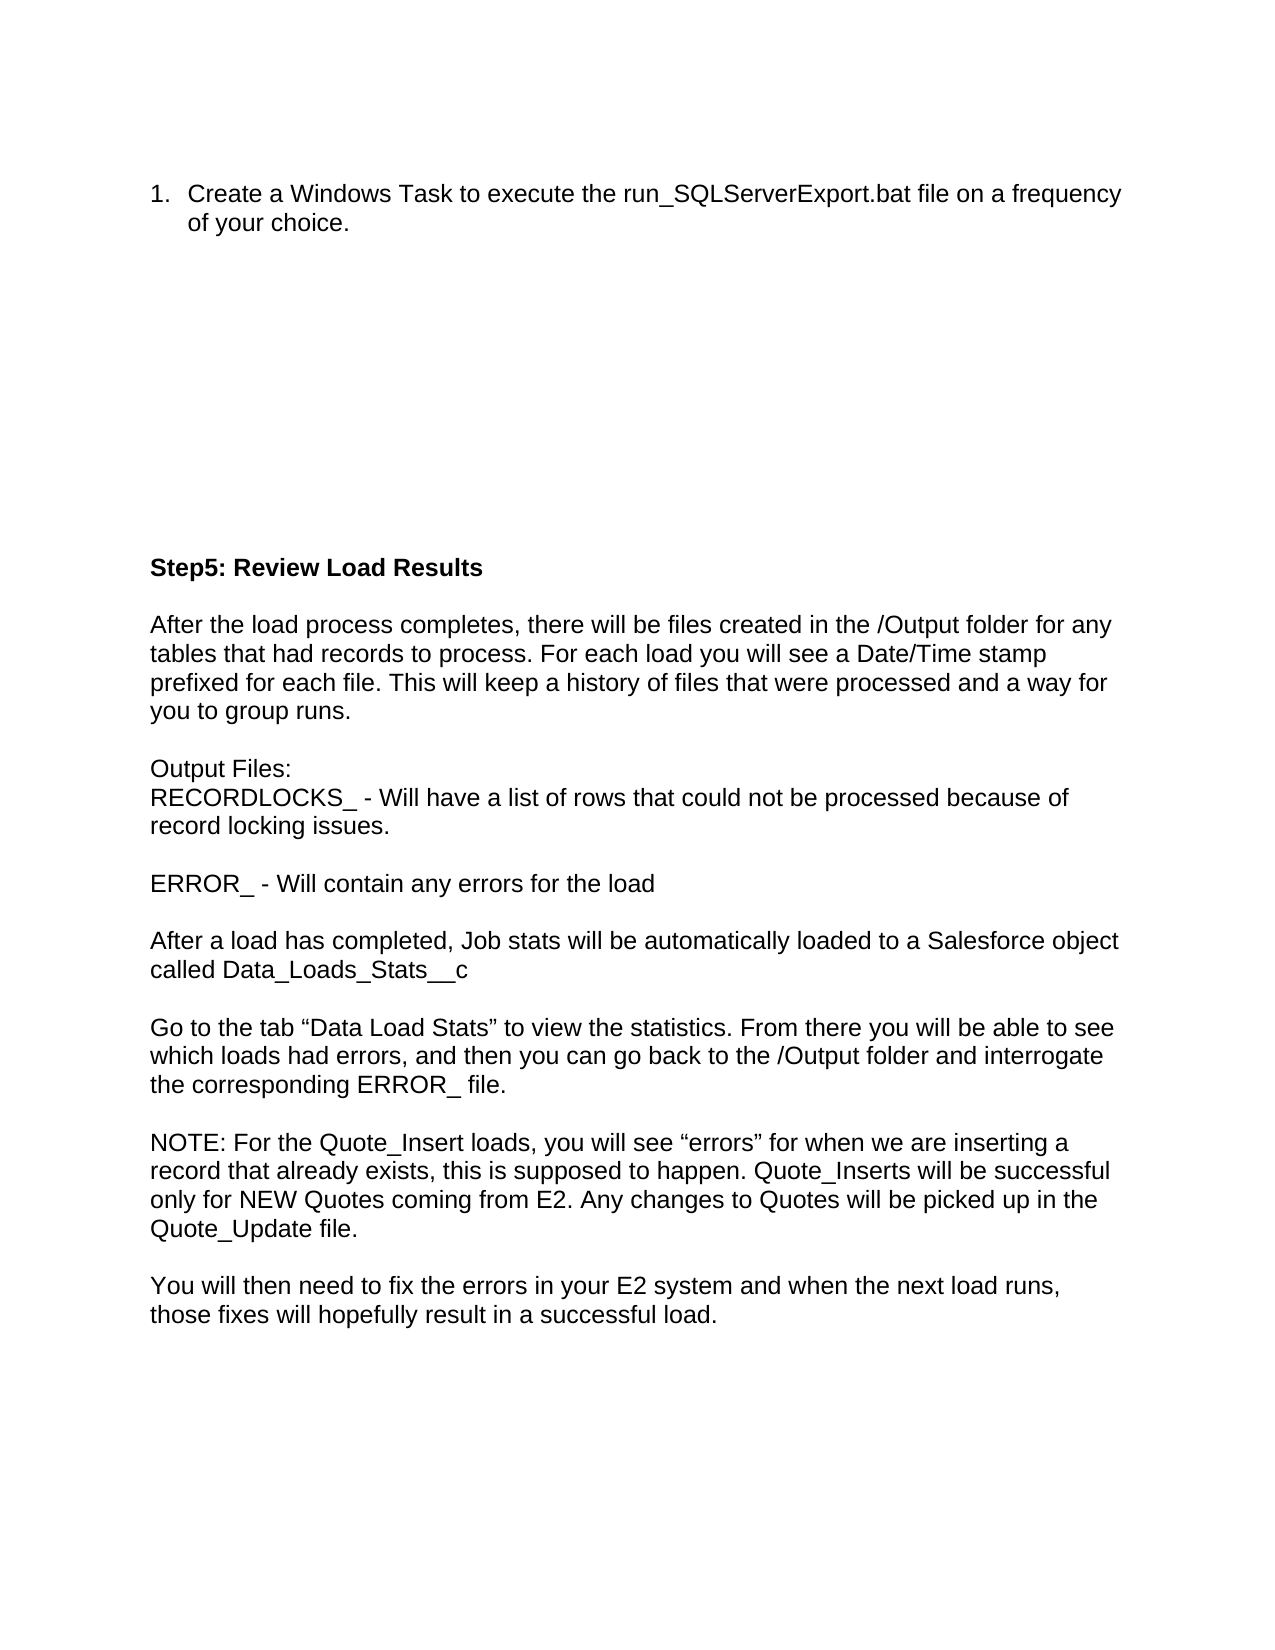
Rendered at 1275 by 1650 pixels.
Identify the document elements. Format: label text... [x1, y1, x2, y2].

text NOTE: For the Quote_Insert loads, you will see “errors” for when we are inserting a record that already exists, this is supposed to happen. Quote_Inserts will be successful only for NEW Quotes coming from E2. Any changes to Quotes will be picked up in the Quote_Update file. [150, 1127, 1125, 1242]
list Create a Windows Task to execute the run_SQLServerExport.bat file on a frequency of your choice. [150, 179, 1125, 236]
text Step5: Review Load Results [150, 552, 1125, 581]
text Output Files: [150, 754, 1125, 782]
text You will then need to fix the errors in your E2 system and when the next load runs, those fixes will hopefully result in a successful load. [150, 1271, 1125, 1329]
text Go to the tab “Data Load Stats” to view the statistics. From there you will be able to see which loads had errors, and then you can go back to the /Output folder and interrogate the corresponding ERROR_ file. [150, 1012, 1125, 1099]
text ERROR_ - Will contain any errors for the load [150, 869, 1125, 897]
text RECORDLOCKS_ - Will have a list of rows that could not be processed because of record locking issues. [150, 782, 1125, 840]
text After a load has completed, Job stats will be automatically loaded to a Salesforce object called Data_Loads_Stats__c [150, 926, 1125, 984]
text After the load process completes, there will be files created in the /Output folder for any tables that had records to process. For each load you will see a Date/Time stamp prefixed for each file. This will keep a history of files that were processed and a way for you to group runs. [150, 610, 1125, 725]
